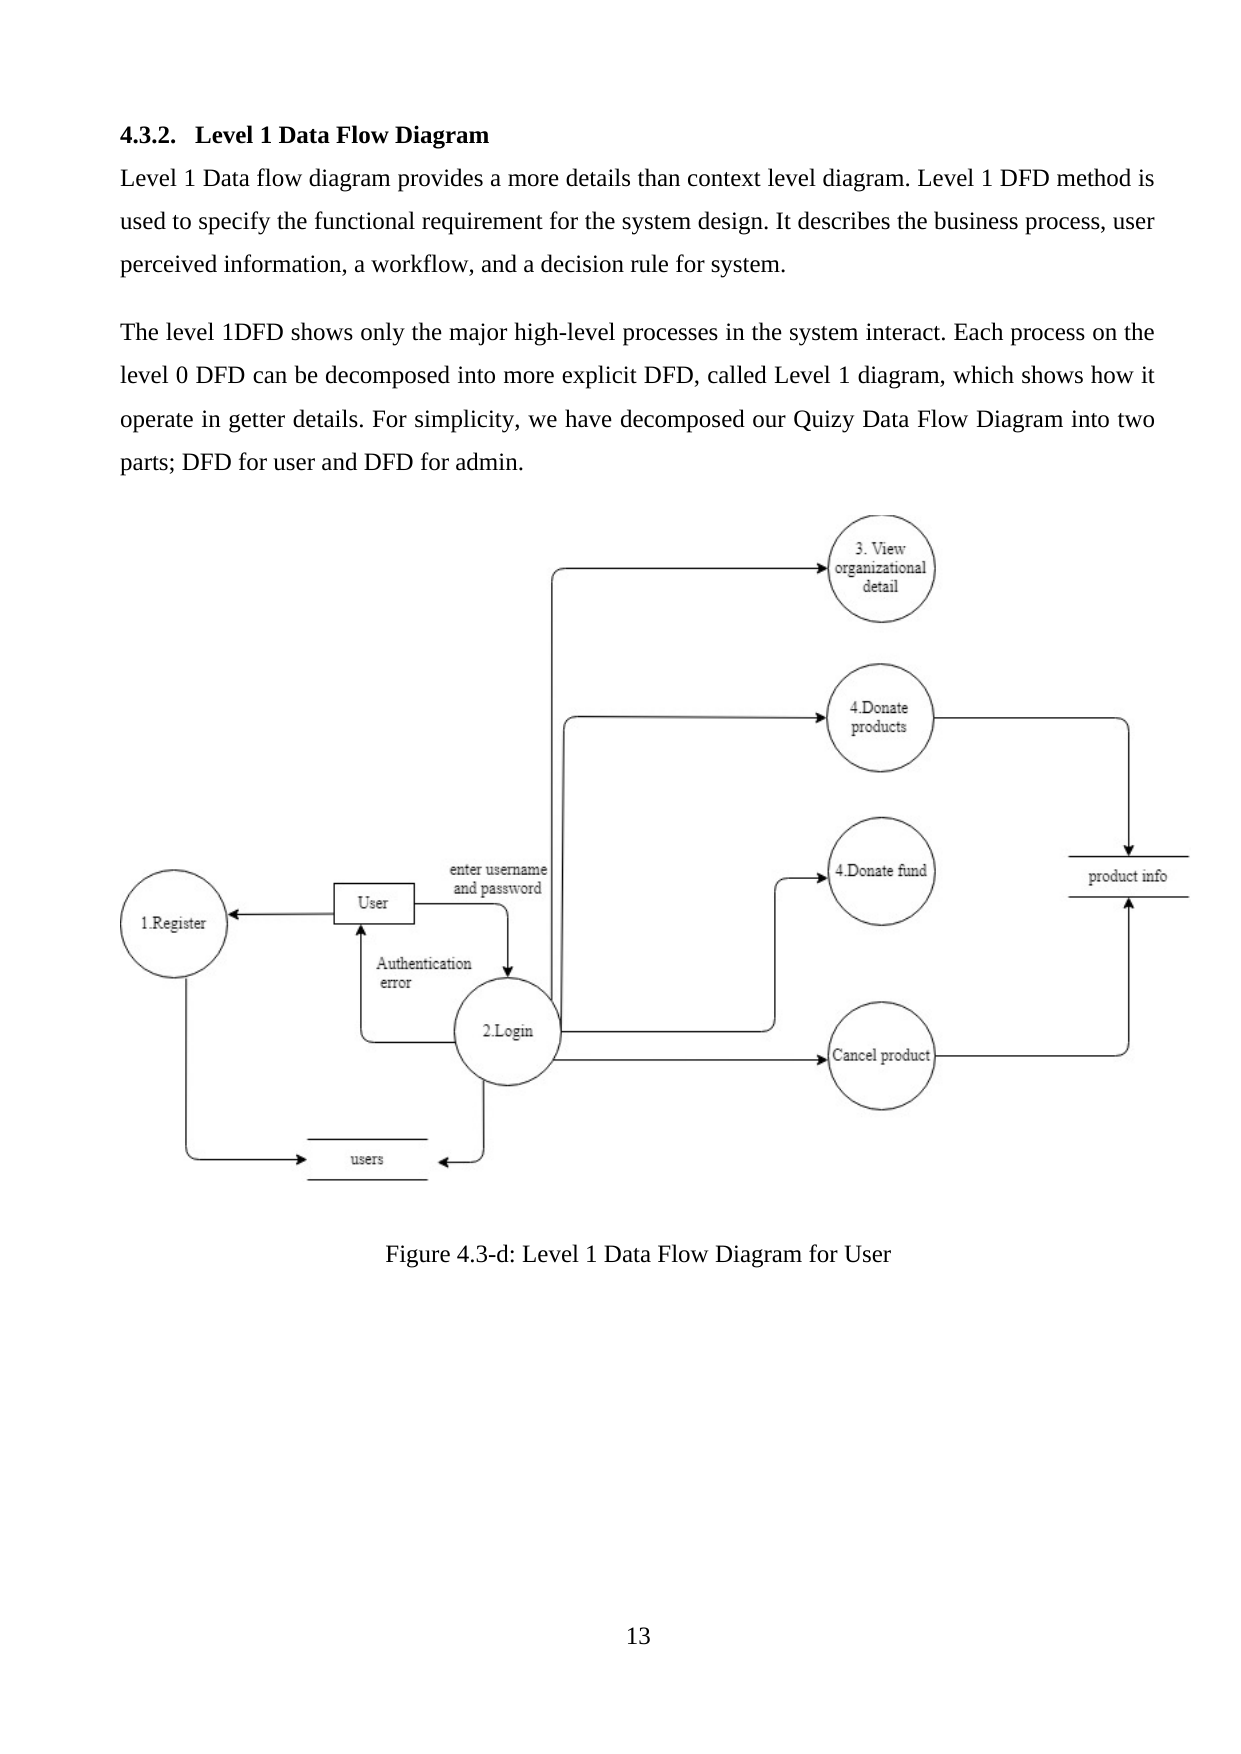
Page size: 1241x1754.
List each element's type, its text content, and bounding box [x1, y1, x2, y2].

subtitle Level 1 Data Flow Diagram [120, 120, 1156, 149]
text The level 1DFD shows only the major high-level processes in the system interact. Each process on the level 0 DFD can be decomposed into more explicit DFD, called Level 1 diagram, which shows how it operate in getter details. For simplicity, we have decomposed our Quizy Data Flow Diagram into two parts; DFD for user and DFD for admin. [120, 317, 1156, 476]
picture [120, 515, 1191, 1182]
text Level 1 Data flow diagram provides a more details than context level diagram. Level 1 DFD method is used to specify the functional requirement for the system design. It describes the business process, user perceived information, a workflow, and a decision rule for system. [120, 163, 1156, 278]
